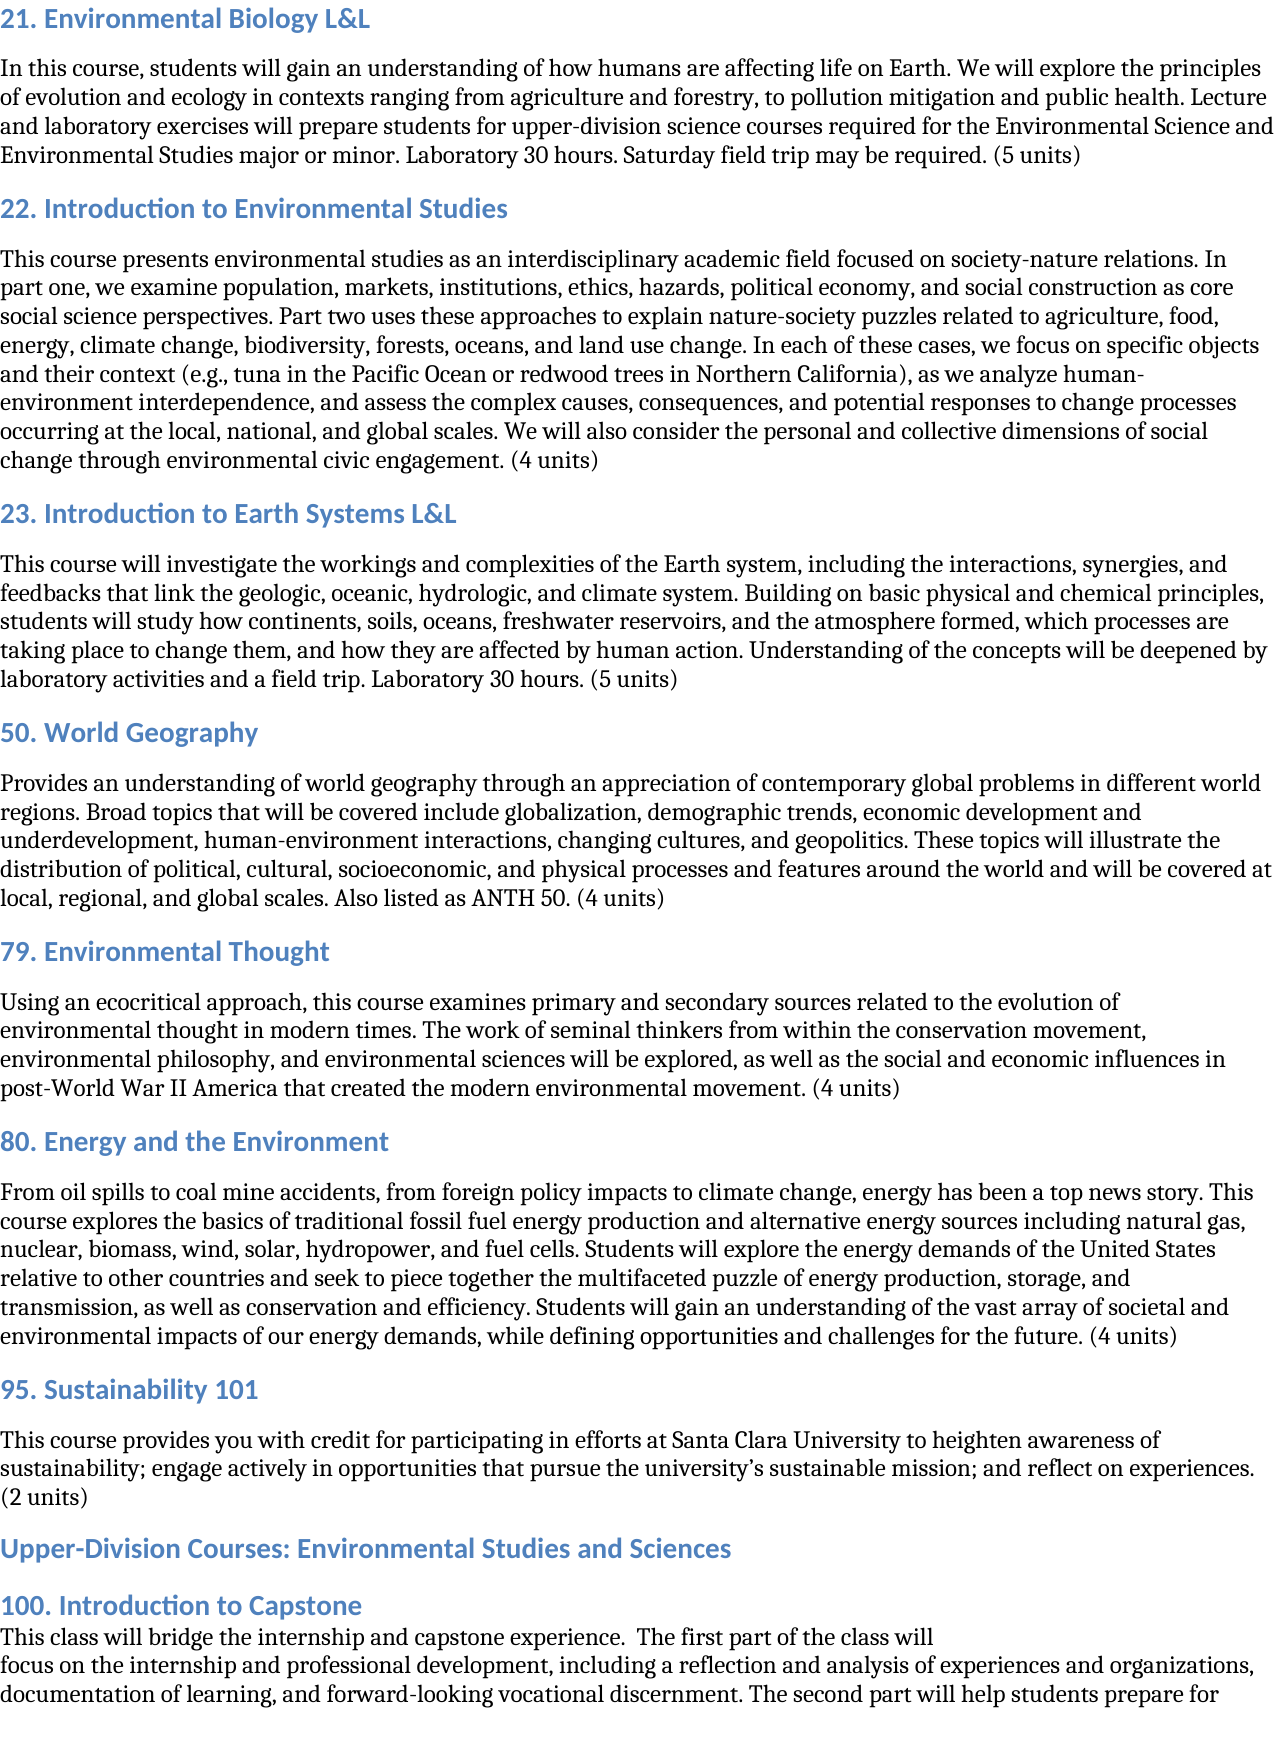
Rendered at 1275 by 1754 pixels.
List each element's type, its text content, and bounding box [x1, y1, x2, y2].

subtitle 22. Introduction to Environmental Studies [0, 190, 1275, 226]
text Using an ecocritical approach, this course examines primary and secondary sources related to the evolution of environmental thought in modern times. The work of seminal thinkers from within the conservation movement, environmental philosophy, and environmental sciences will be explored, as well as the social and economic influences in post-World War II America that created the modern environmental movement. (4 units) [0, 988, 1275, 1103]
text This class will bridge the internship and capstone experience. The first part of the class will [0, 1623, 1275, 1651]
subtitle 21. Environmental Biology L&L [0, 0, 1275, 36]
text This course will investigate the workings and complexities of the Earth system, including the interactions, synergies, and feedbacks that link the geologic, oceanic, hydrologic, and climate system. Building on basic physical and chemical principles, students will study how continents, soils, oceans, freshwater reservoirs, and the atmosphere formed, which processes are taking place to change them, and how they are affected by human action. Understanding of the concepts will be deepened by laboratory activities and a field trip. Laboratory 30 hours. (5 units) [0, 550, 1275, 693]
text This course presents environmental studies as an interdisciplinary academic field focused on society-nature relations. In part one, we examine population, markets, institutions, ethics, hazards, political economy, and social construction as core social science perspectives. Part two uses these approaches to explain nature-society puzzles related to agriculture, food, energy, climate change, biodiversity, forests, oceans, and land use change. In each of these cases, we focus on specific objects and their context (e.g., tuna in the Pacific Ocean or redwood trees in Northern California), as we analyze human-environment interdependence, and assess the complex causes, consequences, and potential responses to change processes occurring at the local, national, and global scales. We will also consider the personal and collective dimensions of social change through environmental civic engagement. (4 units) [0, 244, 1275, 474]
subtitle 23. Introduction to Earth Systems L&L [0, 495, 1275, 531]
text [0, 1651, 1275, 1709]
subtitle 95. Sustainability 101 [0, 1371, 1275, 1407]
subtitle Upper-Division Courses: Environmental Studies and Sciences [0, 1531, 1275, 1566]
subtitle 50. World Geography [0, 714, 1275, 750]
subtitle 100. Introduction to Capstone [0, 1587, 1275, 1623]
text This course provides you with credit for participating in efforts at Santa Clara University to heighten awareness of sustainability; engage actively in opportunities that pursue the university’s sustainable mission; and reflect on experiences. (2 units) [0, 1426, 1275, 1512]
text From oil spills to coal mine accidents, from foreign policy impacts to climate change, energy has been a top news story. This course explores the basics of traditional fossil fuel energy production and alternative energy sources including natural gas, nuclear, biomass, wind, solar, hydropower, and fuel cells. Students will explore the energy demands of the United States relative to other countries and seek to piece together the multifaceted puzzle of energy production, storage, and transmission, as well as conservation and efficiency. Students will gain an understanding of the vast array of societal and environmental impacts of our energy demands, while defining opportunities and challenges for the future. (4 units) [0, 1178, 1275, 1350]
subtitle 80. Energy and the Environment [0, 1123, 1275, 1159]
subtitle 79. Environmental Thought [0, 933, 1275, 969]
text In this course, students will gain an understanding of how humans are affecting life on Earth. We will explore the principles of evolution and ecology in contexts ranging from agriculture and forestry, to pollution mitigation and public health. Lecture and laboratory exercises will prepare students for upper-division science courses required for the Environmental Science and Environmental Studies major or minor. Laboratory 30 hours. Saturday field trip may be required. (5 units) [0, 54, 1275, 169]
text Provides an understanding of world geography through an appreciation of contemporary global problems in different world regions. Broad topics that will be covered include globalization, demographic trends, economic development and underdevelopment, human-environment interactions, changing cultures, and geopolitics. These topics will illustrate the distribution of political, cultural, socioeconomic, and physical processes and features around the world and will be covered at local, regional, and global scales. Also listed as ANTH 50. (4 units) [0, 769, 1275, 912]
